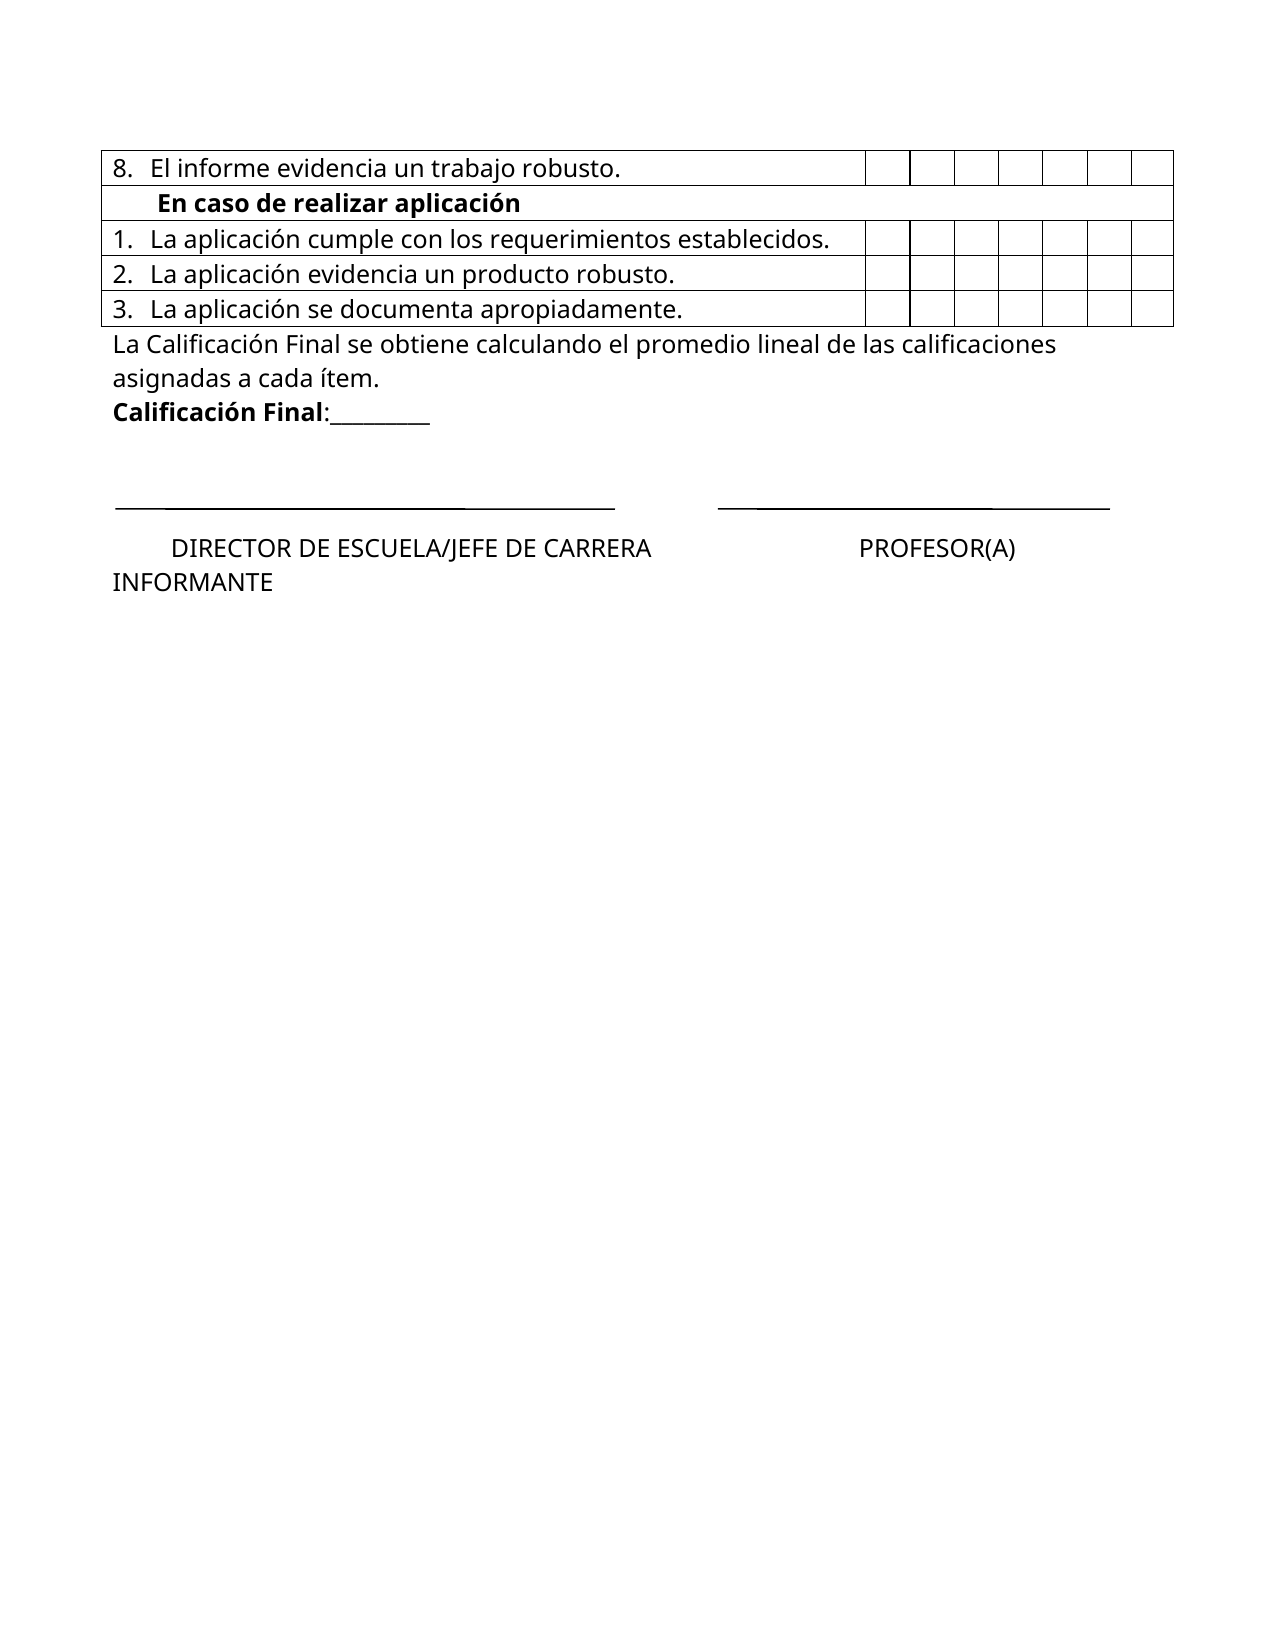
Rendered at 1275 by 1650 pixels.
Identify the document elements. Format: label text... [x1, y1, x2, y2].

table_cell [999, 151, 1042, 185]
table_cell [999, 221, 1042, 255]
table_cell El informe evidencia un trabajo robusto. [102, 151, 865, 185]
table_cell [1088, 221, 1131, 255]
table_cell [955, 256, 998, 290]
table_cell [1132, 291, 1173, 326]
table_cell [1088, 291, 1131, 326]
text La Calificación Final se obtiene calculando el promedio lineal de las calificaciones asignadas a cada ítem. [112, 327, 1162, 395]
table_cell La aplicación evidencia un producto robusto. [102, 256, 865, 290]
table_cell [866, 256, 909, 290]
table_cell [866, 151, 909, 185]
table_cell La aplicación se documenta apropiadamente. [102, 291, 865, 326]
table_cell [1043, 151, 1087, 185]
table_cell [911, 256, 954, 290]
table_cell En caso de realizar aplicación [102, 186, 1173, 220]
table_cell [955, 221, 998, 255]
table_cell [911, 221, 954, 255]
table_cell [1088, 151, 1131, 185]
table_cell [1132, 151, 1173, 185]
table_cell [1088, 256, 1131, 290]
table_cell [1132, 256, 1173, 290]
table_cell [1043, 291, 1087, 326]
table_cell La aplicación cumple con los requerimientos establecidos. [102, 221, 865, 255]
table_cell [911, 151, 954, 185]
table_cell [866, 221, 909, 255]
table_cell [911, 291, 954, 326]
table_cell [1132, 221, 1173, 255]
table_cell [999, 291, 1042, 326]
table_cell [955, 291, 998, 326]
text DIRECTOR DE ESCUELA/JEFE DE CARRERA PROFESOR(A) INFORMANTE [112, 531, 1162, 599]
table_cell [1043, 221, 1087, 255]
table_cell [1043, 256, 1087, 290]
table_cell [866, 291, 909, 326]
table_cell [999, 256, 1042, 290]
table_cell [955, 151, 998, 185]
text Calificación Final:_________ [112, 395, 1162, 429]
